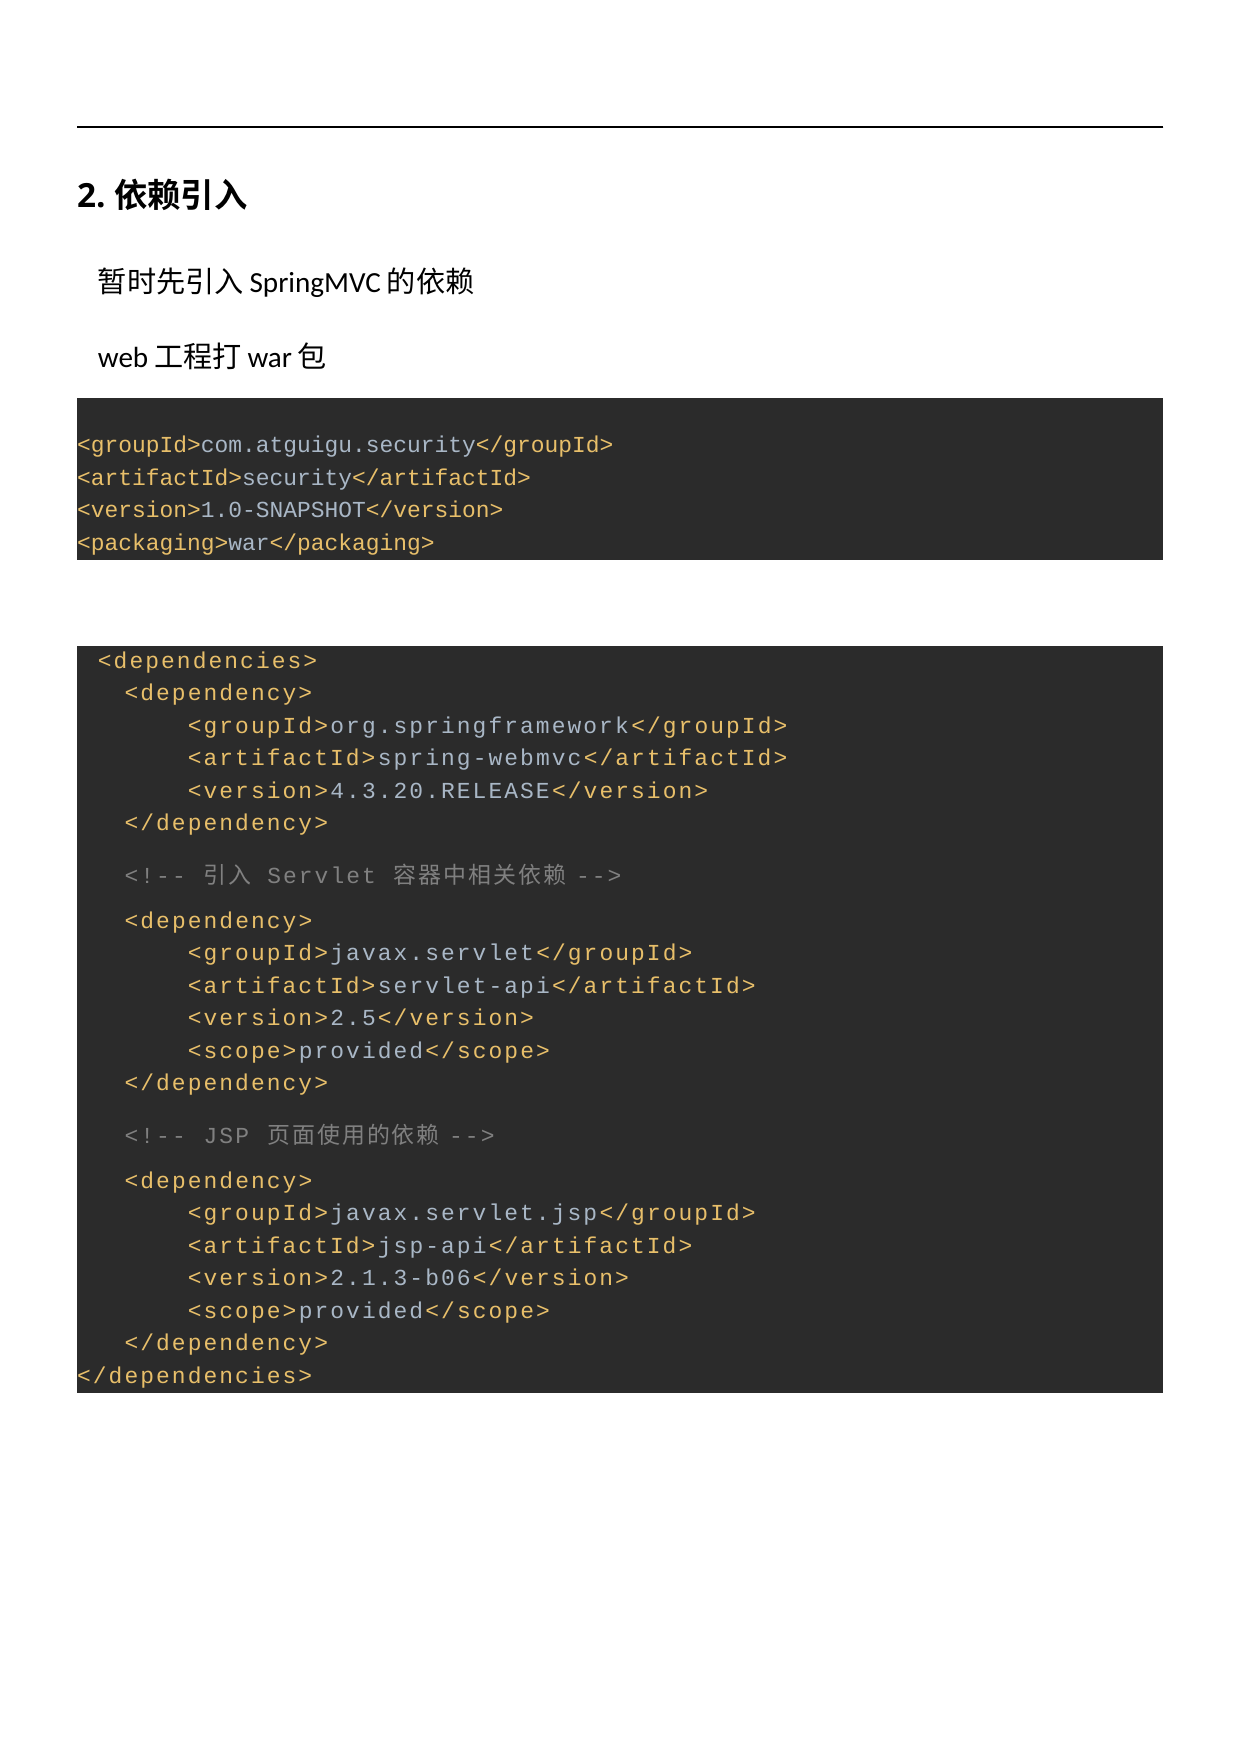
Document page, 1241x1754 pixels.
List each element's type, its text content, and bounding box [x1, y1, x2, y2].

text 暂时先引入SpringMVC的依赖 [77, 247, 1163, 312]
text <groupId>com.atguigu.security</groupId> <artifactId>security</artifactId> <version>1.0-SNAPSHOT</version> <packaging>war</packaging> [77, 398, 1163, 560]
text <dependencies> <dependency> <groupId>org.springframework</groupId> <artifactId>spring-webmvc</artifactId> <version>4.3.20.RELEASE</version> </dependency> <!-- 引入 Servlet 容器中相关依赖 --> <dependency> <groupId>javax.servlet</groupId> <artifactId>servlet-api</artifactId> <version>2.5</version> <scope>provided</scope> </dependency> <!-- JSP 页面使用的依赖 --> <dependency> <groupId>javax.servlet.jsp</groupId> <artifactId>jsp-api</artifactId> <version>2.1.3-b06</version> <scope>provided</scope> </dependency> </dependencies> [77, 646, 1163, 1393]
text web工程打war包 [77, 322, 1163, 387]
subtitle 依赖引入 [77, 161, 1163, 226]
